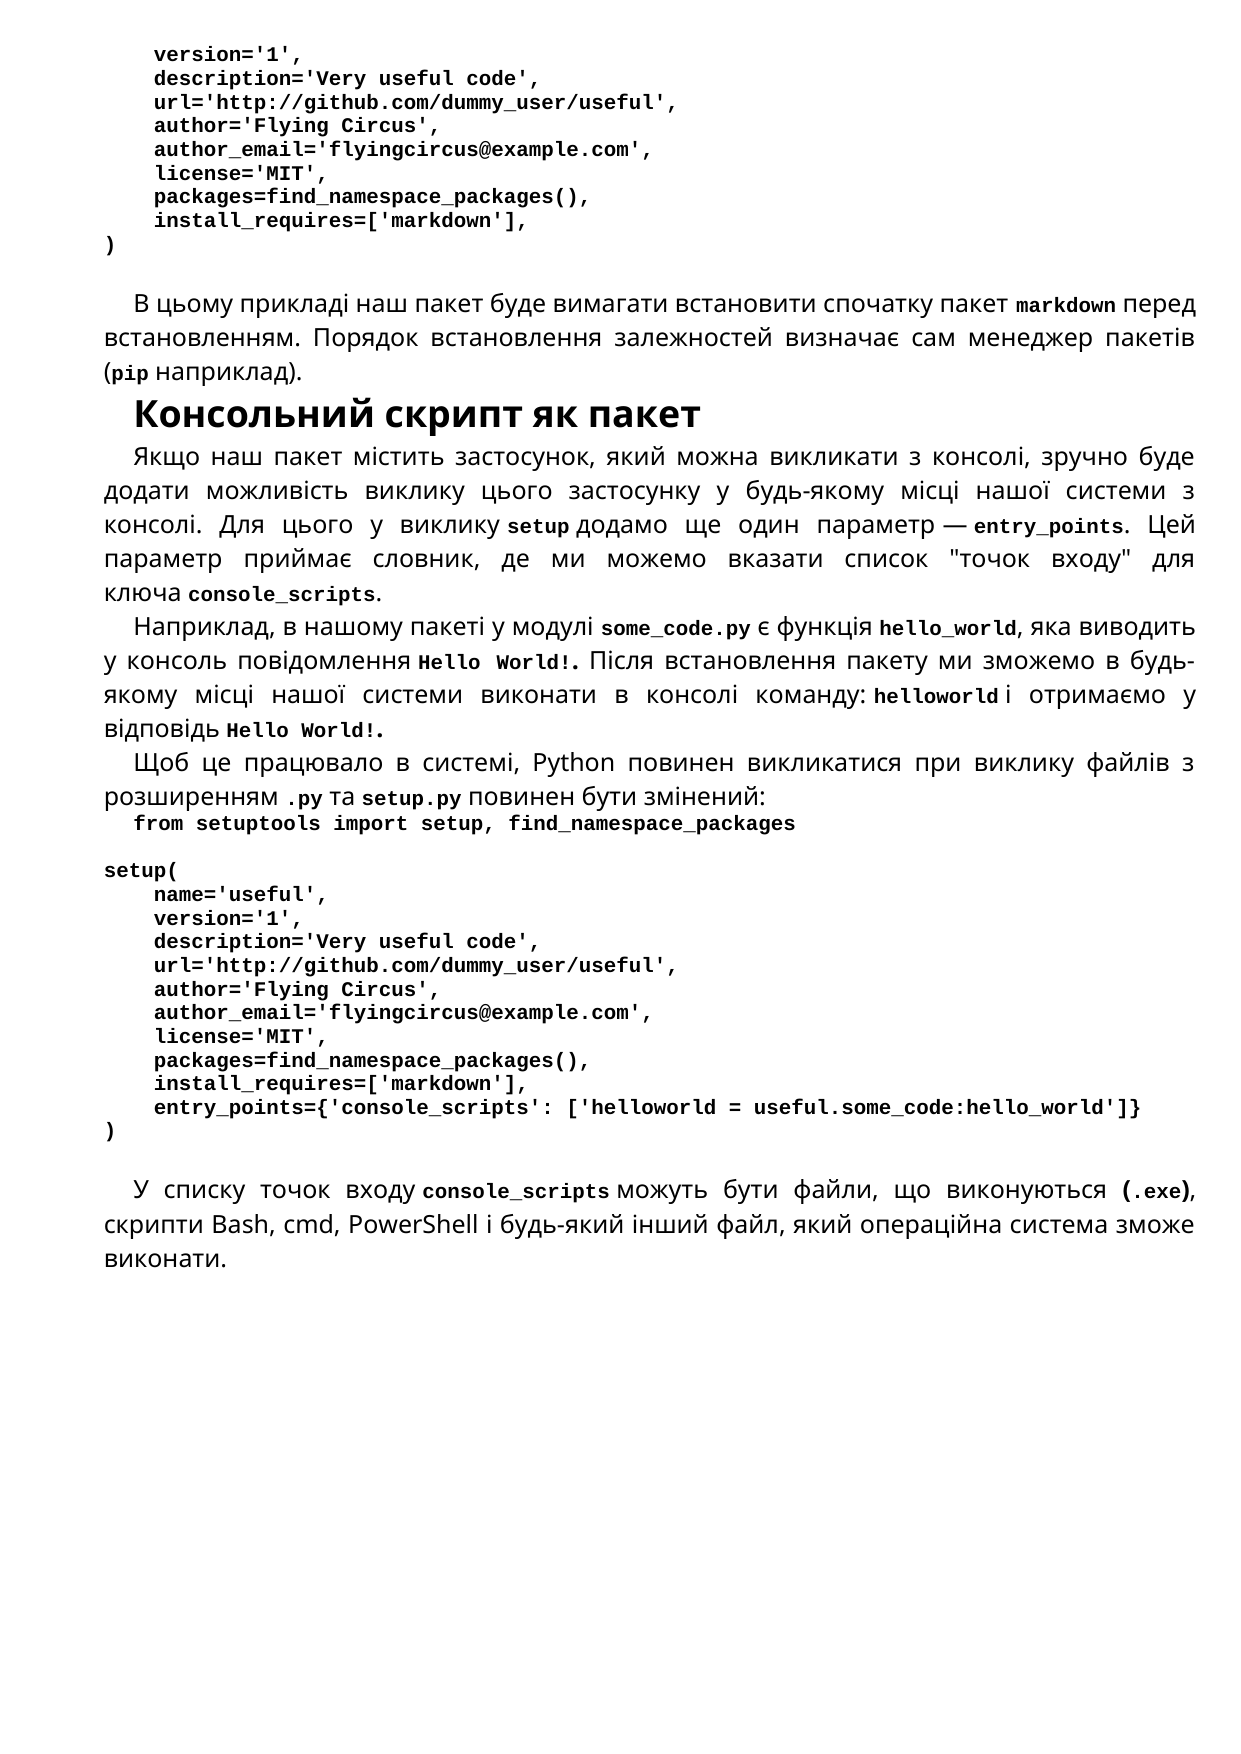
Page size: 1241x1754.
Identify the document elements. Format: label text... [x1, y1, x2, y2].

text from setuptools import setup, find_namespace_packages setup( name='useful', version='1', description='Very useful code', url='http://github.com/dummy_user/useful', author='Flying Circus', author_email='flyingcircus@example.com', license='MIT', packages=find_namespace_packages(), install_requires=['markdown'], entry_points={'console_scripts': ['helloworld = useful.some_code:hello_world']} ) [103, 813, 1196, 1172]
text Консольний скрипт як пакет​ [103, 387, 1196, 438]
text Щоб це працювало в системі, Python повинен викликатися при виклику файлів з розширенням .py та setup.py повинен бути змінений: [103, 745, 1196, 813]
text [103, 44, 1196, 285]
text В цьому прикладі наш пакет буде вимагати встановити спочатку пакет markdown перед встановленням. Порядок встановлення залежностей визначає сам менеджер пакетів (pip наприклад). [103, 285, 1196, 387]
text У списку точок входу console_scripts можуть бути файли, що виконуються (.exe), скрипти Bash, cmd, PowerShell і будь-який інший файл, який операційна система зможе виконати. [103, 1172, 1196, 1274]
text Якщо наш пакет містить застосунок, який можна викликати з консолі, зручно буде додати можливість виклику цього застосунку у будь-якому місці нашої системи з консолі. Для цього у виклику setup додамо ще один параметр — entry_points. Цей параметр приймає словник, де ми можемо вказати список "точок входу" для ключа console_scripts. [103, 438, 1196, 609]
text Наприклад, в нашому пакеті у модулі some_code.py є функція hello_world, яка виводить у консоль повідомлення Hello World!. Після встановлення пакету ми зможемо в будь-якому місці нашої системи виконати в консолі команду: helloworld і отримаємо у відповідь Hello World!. [103, 609, 1196, 745]
